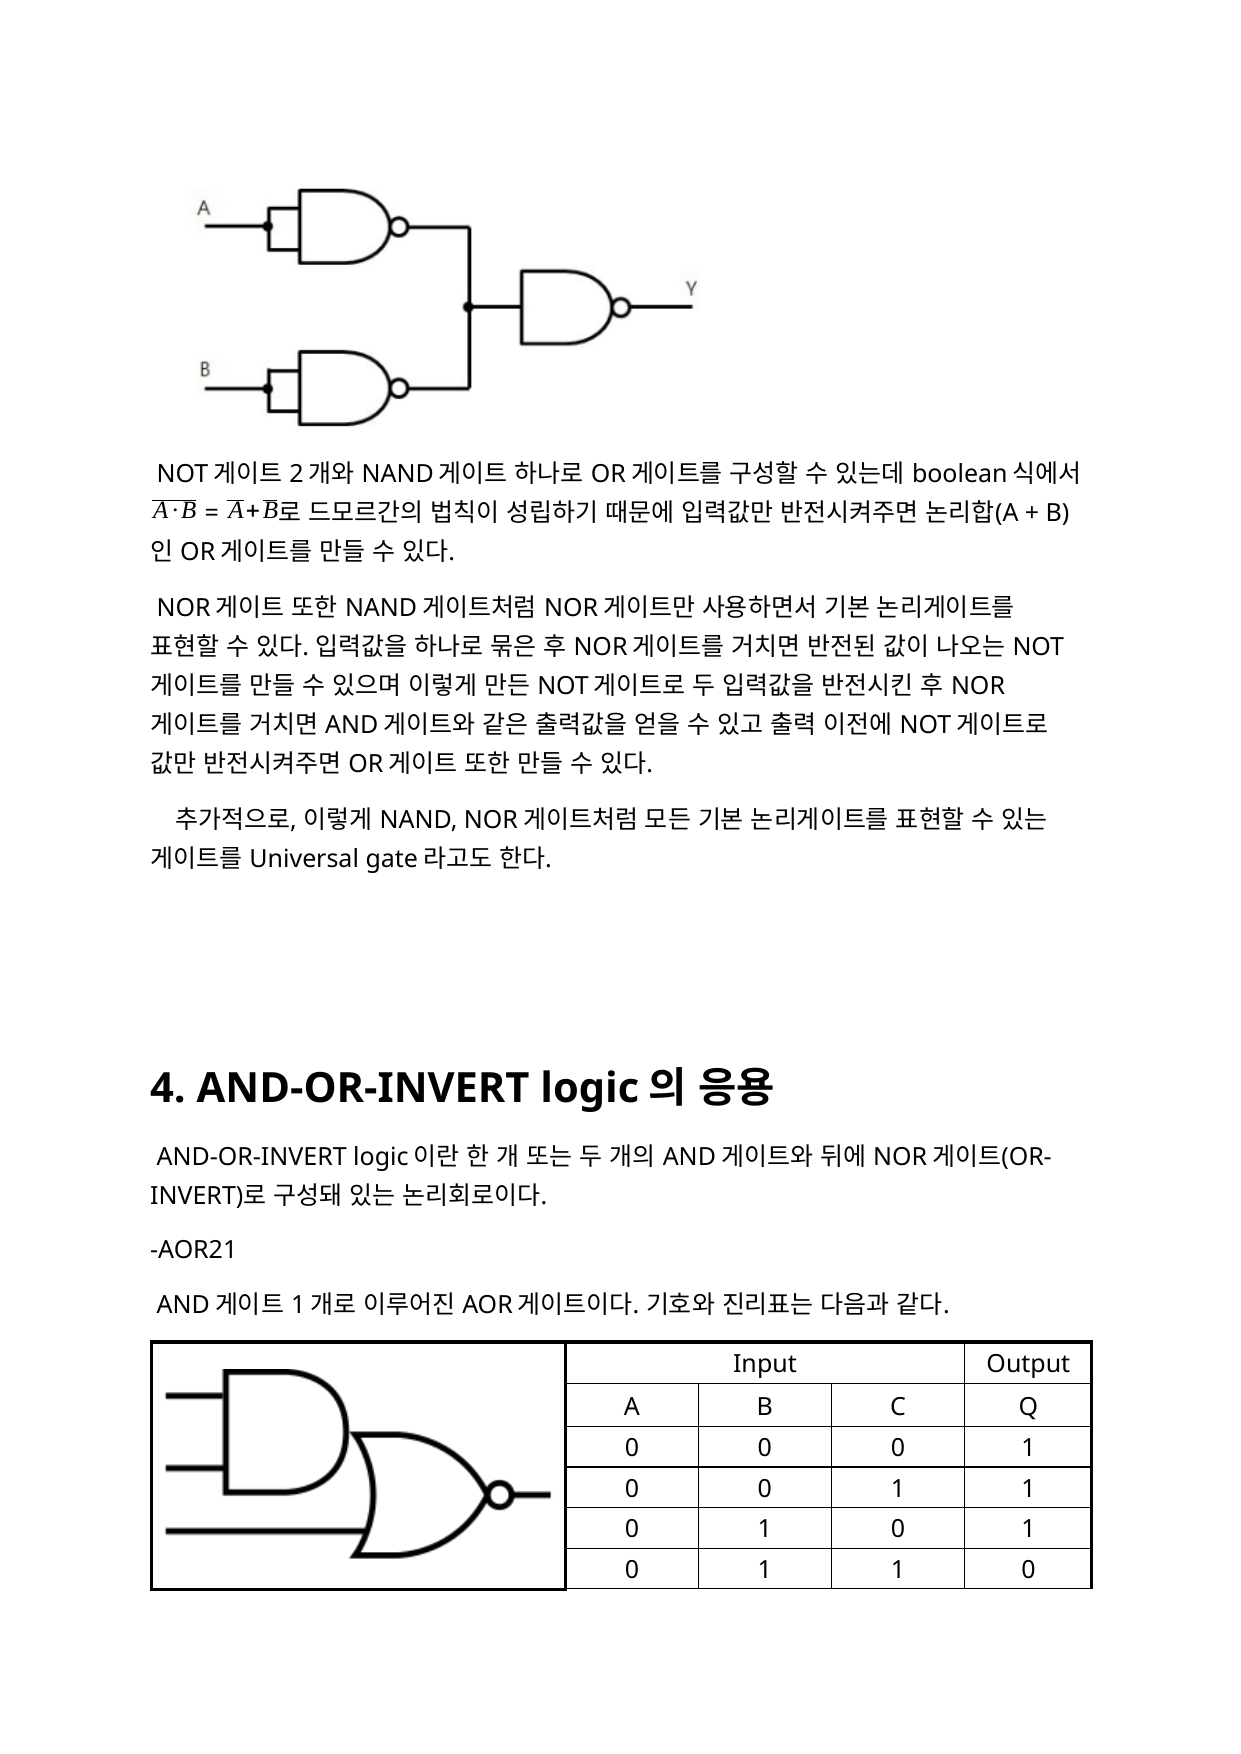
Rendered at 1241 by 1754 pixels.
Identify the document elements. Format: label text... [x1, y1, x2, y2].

text AND-OR-INVERT logic이란 한 개 또는 두 개의 AND게이트와 뒤에 NOR게이트(OR-INVERT)로 구성돼 있는 논리회로이다. [150, 1136, 1090, 1212]
table_cell 1 [699, 1508, 831, 1548]
text NOT게이트 2개와 NAND게이트 하나로 OR게이트를 구성할 수 있는데 boolean식에서 = 로 드모르간의 법칙이 성립하기 때문에 입력값만 반전시켜주면 논리합(A + B)인 OR게이트를 만들 수 있다. [150, 453, 1090, 568]
picture [163, 1369, 554, 1562]
table_cell 0 [832, 1427, 964, 1466]
picture [150, 177, 739, 435]
table_cell A [567, 1384, 698, 1426]
text -AOR21 [150, 1231, 1090, 1265]
table_cell 0 [567, 1549, 698, 1588]
table_cell 0 [699, 1468, 831, 1507]
table_cell 1 [832, 1468, 964, 1507]
table_cell 0 [832, 1508, 964, 1548]
table_cell 1 [832, 1549, 964, 1588]
text 4. AND-OR-INVERT logic의 응용 [150, 1054, 1090, 1115]
table_cell 0 [567, 1468, 698, 1507]
table_header Output [965, 1344, 1090, 1383]
table_cell 1 [965, 1468, 1090, 1507]
table_cell 0 [699, 1427, 831, 1466]
text 추가적으로, 이렇게 NAND, NOR게이트처럼 모든 기본 논리게이트를 표현할 수 있는 게이트를 Universal gate라고도 한다. [150, 799, 1090, 875]
table_cell B [699, 1384, 831, 1426]
table_cell 1 [965, 1427, 1090, 1466]
table_cell 0 [567, 1508, 698, 1548]
table_cell Q [965, 1384, 1090, 1426]
table_header Input [567, 1344, 964, 1383]
text AND게이트 1개로 이루어진 AOR게이트이다. 기호와 진리표는 다음과 같다. [150, 1285, 1090, 1321]
table_cell 1 [965, 1508, 1090, 1548]
text NOR게이트 또한 NAND게이트처럼 NOR게이트만 사용하면서 기본 논리게이트를 표현할 수 있다. 입력값을 하나로 묶은 후 NOR게이트를 거치면 반전된 값이 나오는 NOT게이트를 만들 수 있으며 이렇게 만든 NOT게이트로 두 입력값을 반전시킨 후 NOR게이트를 거치면 AND게이트와 같은 출력값을 얻을 수 있고 출력 이전에 NOT게이트로 값만 반전시켜주면 OR게이트 또한 만들 수 있다. [150, 587, 1090, 780]
table_header [153, 1344, 564, 1588]
table_cell C [832, 1384, 964, 1426]
table_cell 1 [699, 1549, 831, 1588]
table_cell 0 [965, 1549, 1090, 1588]
table_cell 0 [567, 1427, 698, 1466]
